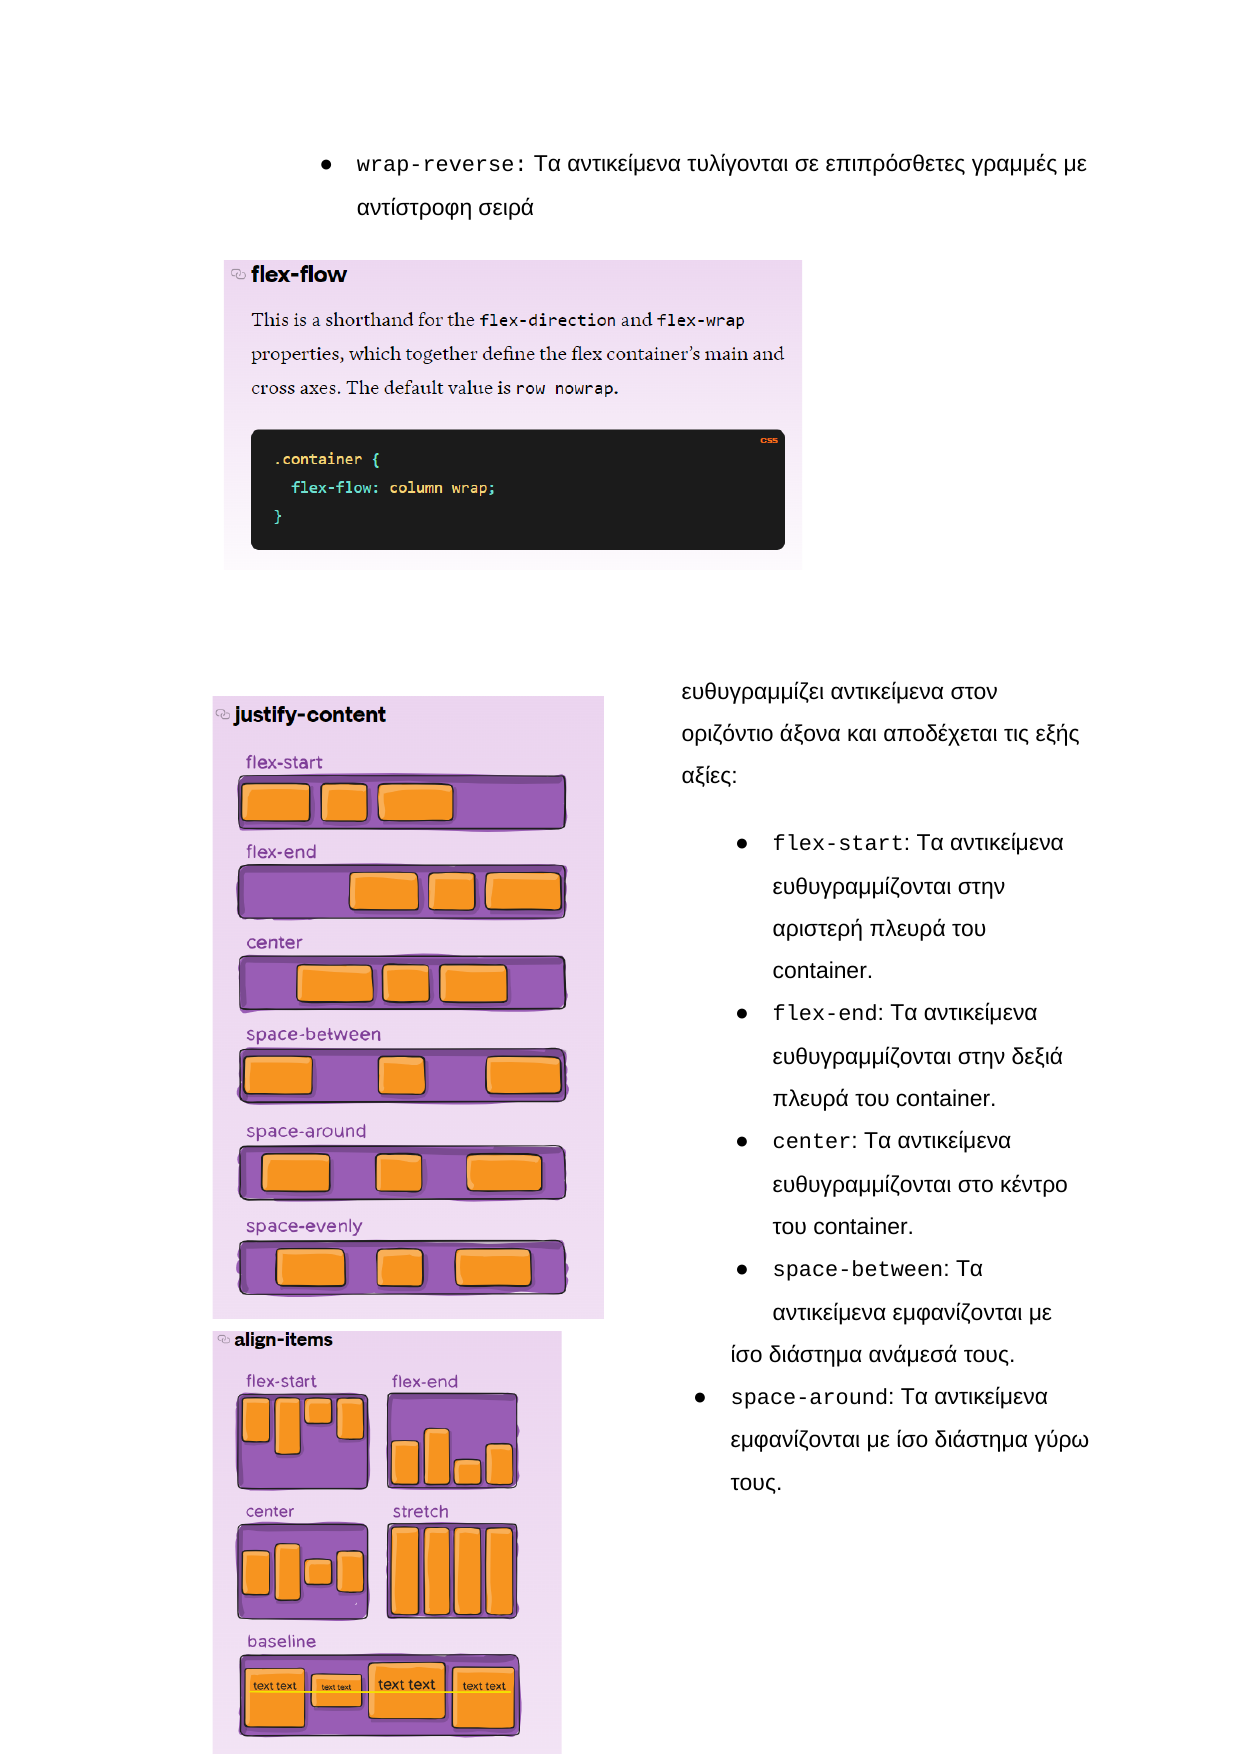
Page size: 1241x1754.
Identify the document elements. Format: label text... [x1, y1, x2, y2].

list center: Τα αντικείμενα ευθυγραμμίζονται στο κέντρο του container. [604, 1127, 1090, 1239]
list flex-start: Τα αντικείμενα ευθυγραμμίζονται στην αριστερή πλευρά του container. [604, 829, 1090, 983]
picture [212, 1331, 562, 1754]
picture [212, 696, 604, 1319]
list wrap-reverse: Τα αντικείμενα τυλίγονται σε επιπρόσθετες γραμμές με αντίστροφη σειρά [319, 150, 1090, 220]
list flex-end: Τα αντικείμενα ευθυγραμμίζονται στην δεξιά πλευρά του container. [604, 999, 1090, 1111]
text ευθυγραμμίζει αντικείμενα στον οριζόντιο άξονα και αποδέχεται τις εξής αξίες: [209, 678, 1090, 788]
picture [223, 260, 803, 570]
list space-around: Τα αντικείμενα εμφανίζονται με ίσο διάστημα γύρω τους. [562, 1383, 1090, 1495]
list space-between: Τα αντικείμενα εμφανίζονται με ίσο διάστημα ανάμεσά τους. [262, 1255, 1090, 1367]
